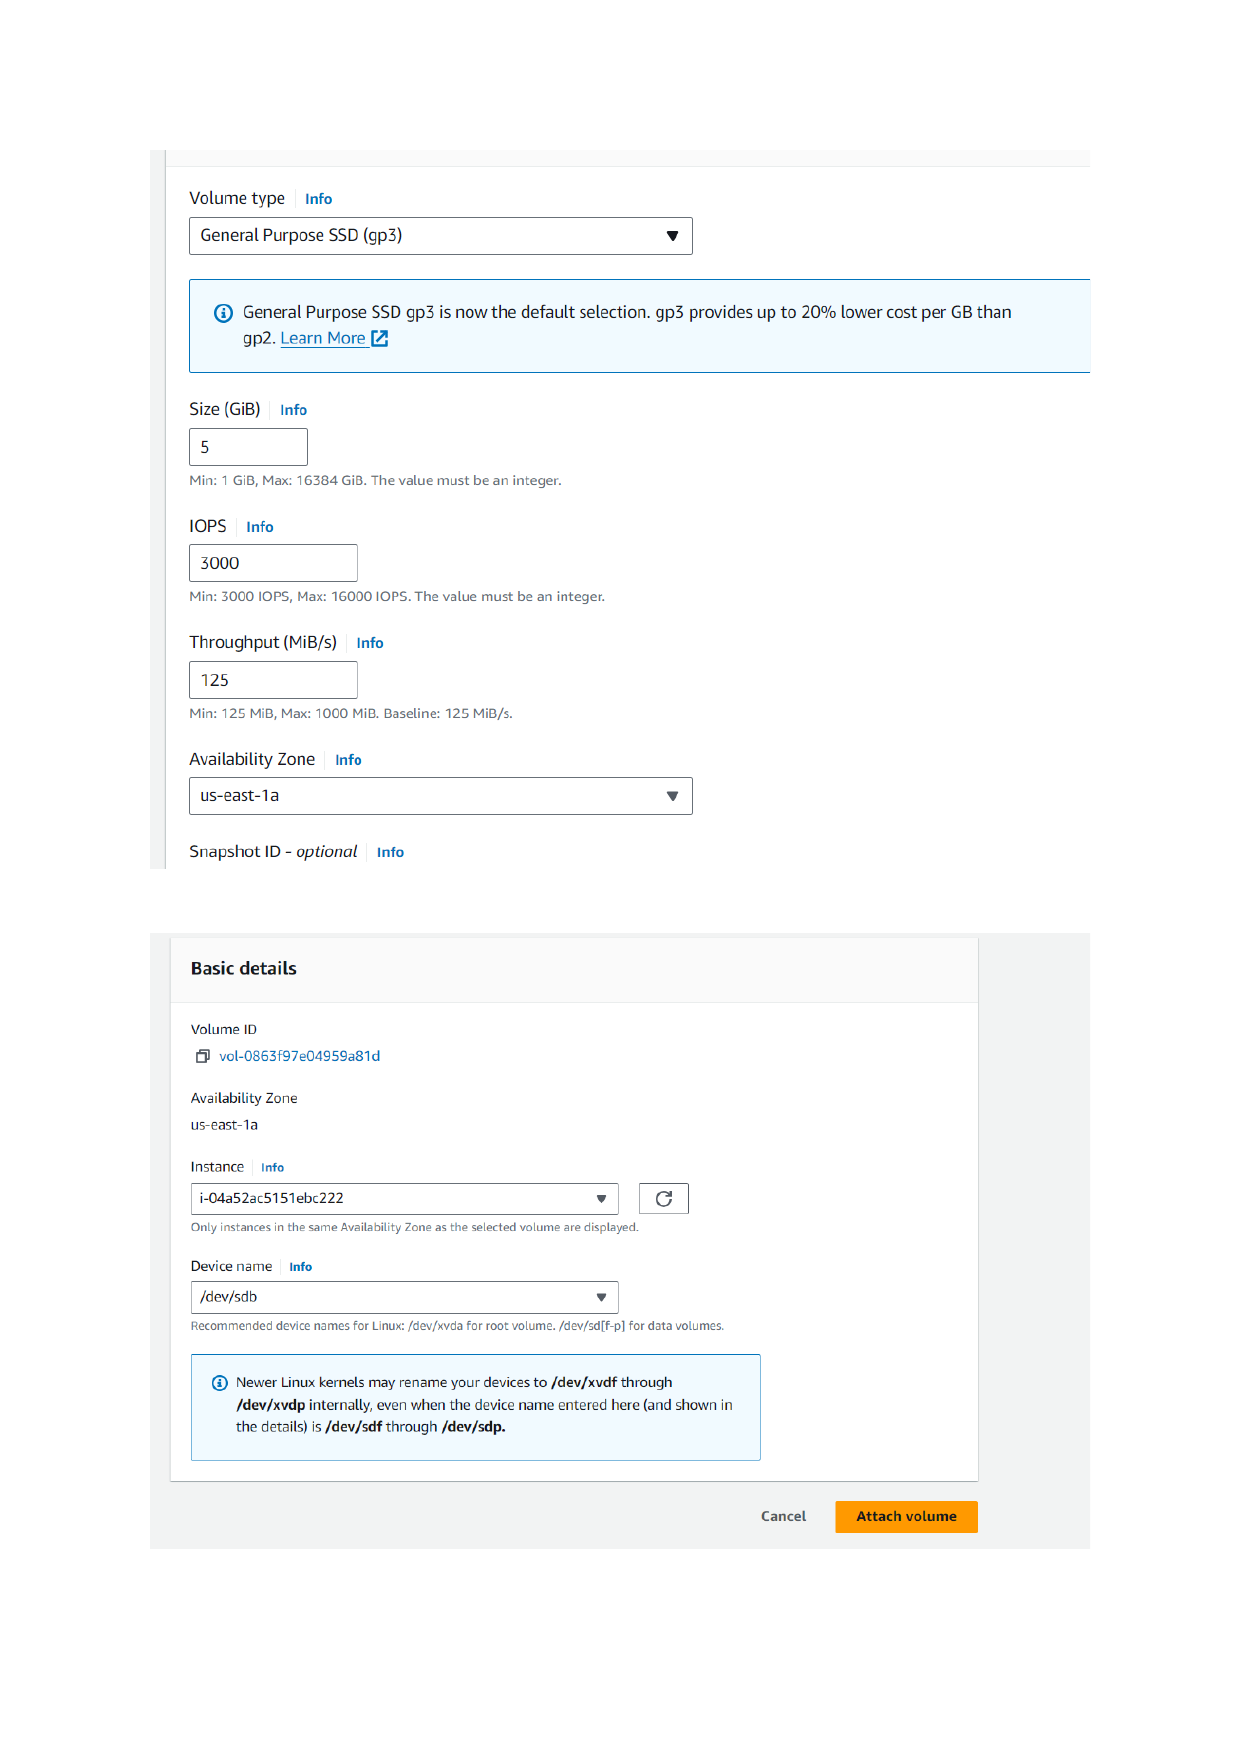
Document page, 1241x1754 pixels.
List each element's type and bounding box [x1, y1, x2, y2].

picture [150, 150, 1091, 869]
picture [150, 933, 1091, 1549]
